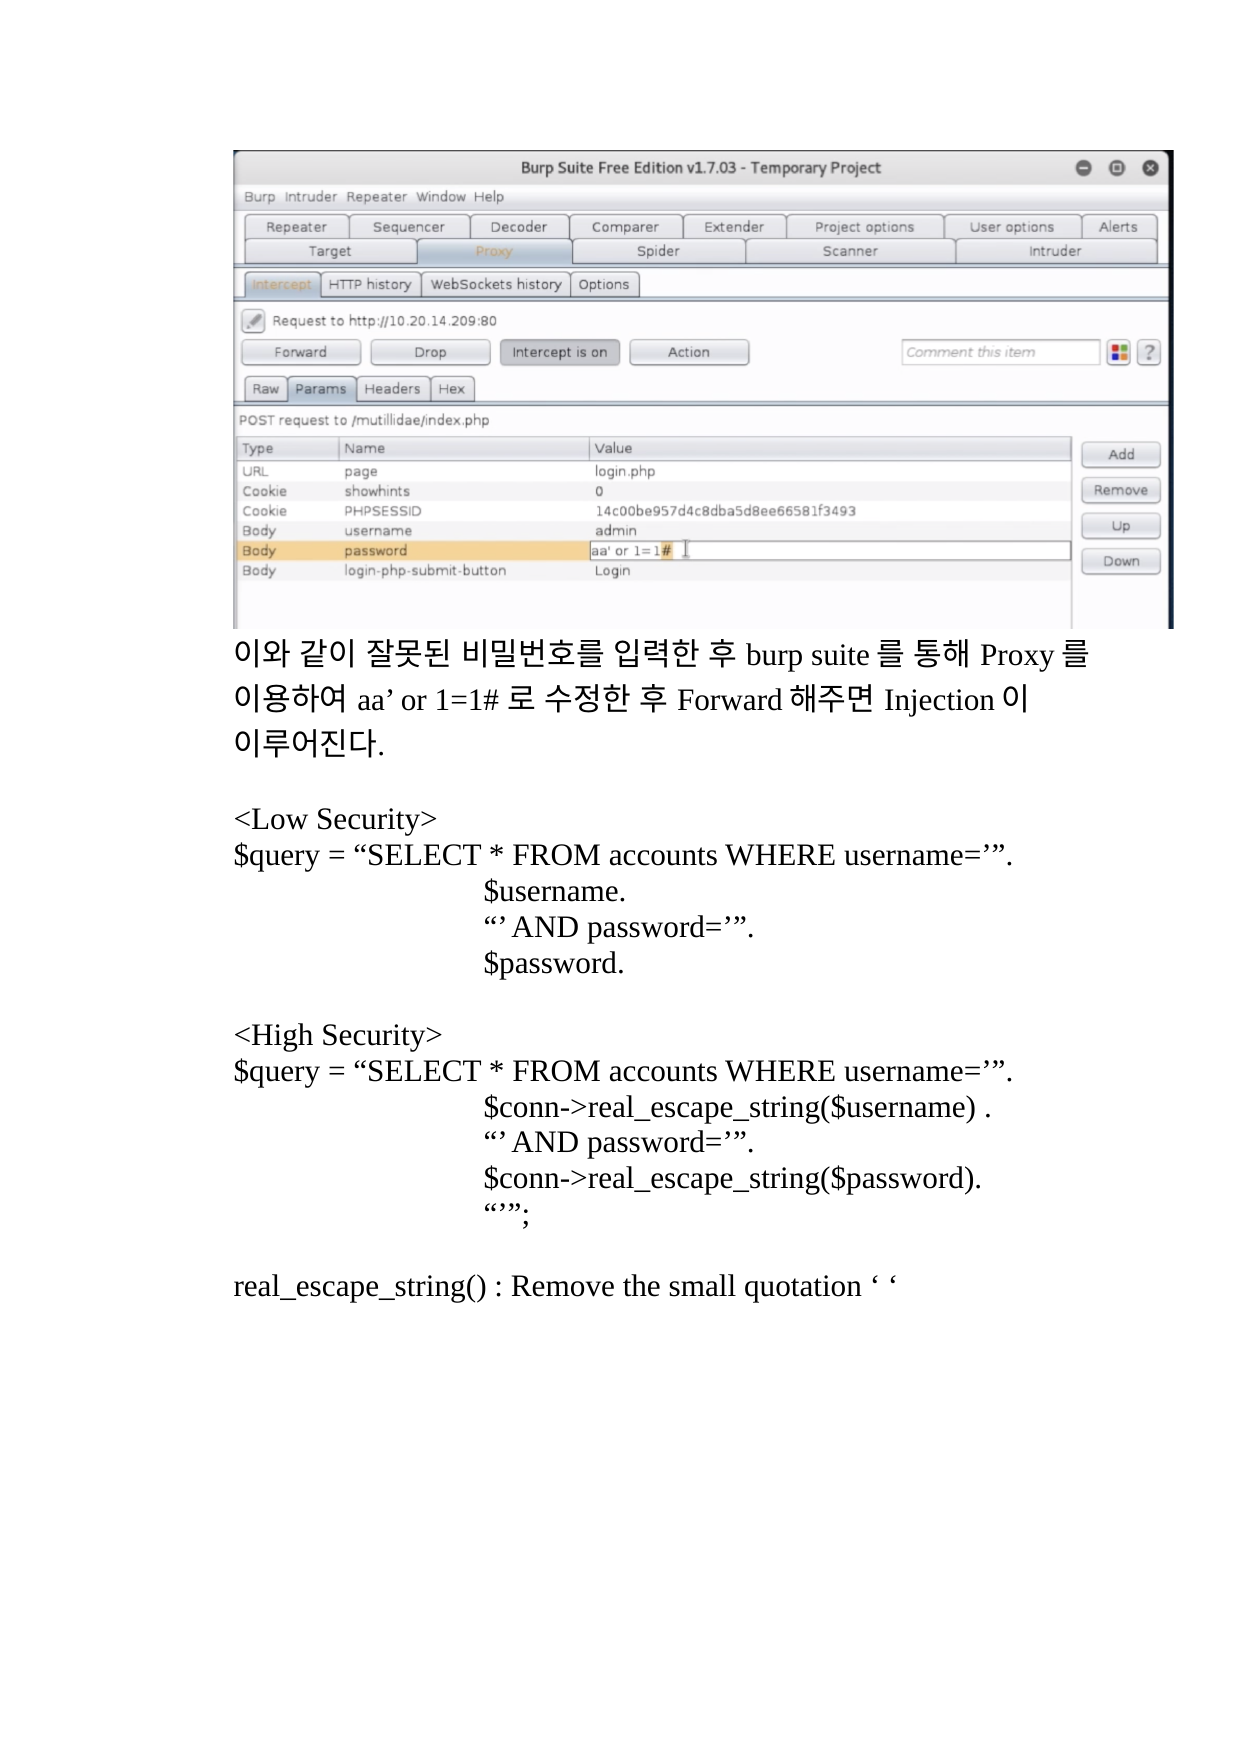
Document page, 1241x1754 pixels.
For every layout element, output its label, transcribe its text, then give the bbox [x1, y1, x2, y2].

list “’ AND password=’”. [233, 1124, 1090, 1160]
list real_escape_string() : Remove the small quotation ‘ ‘ [233, 1267, 1090, 1303]
list <Low Security> [233, 800, 1090, 836]
list “’”; [233, 1196, 1090, 1232]
list $username. [233, 872, 1090, 908]
list $query = “SELECT * FROM accounts WHERE username=’”. [233, 1052, 1090, 1088]
list $conn->real_escape_string($username) . [233, 1088, 1090, 1124]
list $conn->real_escape_string($password). [233, 1160, 1090, 1196]
list $query = “SELECT * FROM accounts WHERE username=’”. [233, 836, 1090, 872]
picture [233, 150, 1174, 629]
list $password. [233, 944, 1090, 980]
list 이와 같이 잘못된 비밀번호를 입력한 후 burp suite를 통해 Proxy를 이용하여 aa’ or 1=1# 로 수정한 후 Forward해주면 Injection이 이루어진다. [233, 629, 1090, 764]
list “’ AND password=’”. [233, 908, 1090, 944]
list <High Security> [233, 1016, 1090, 1052]
